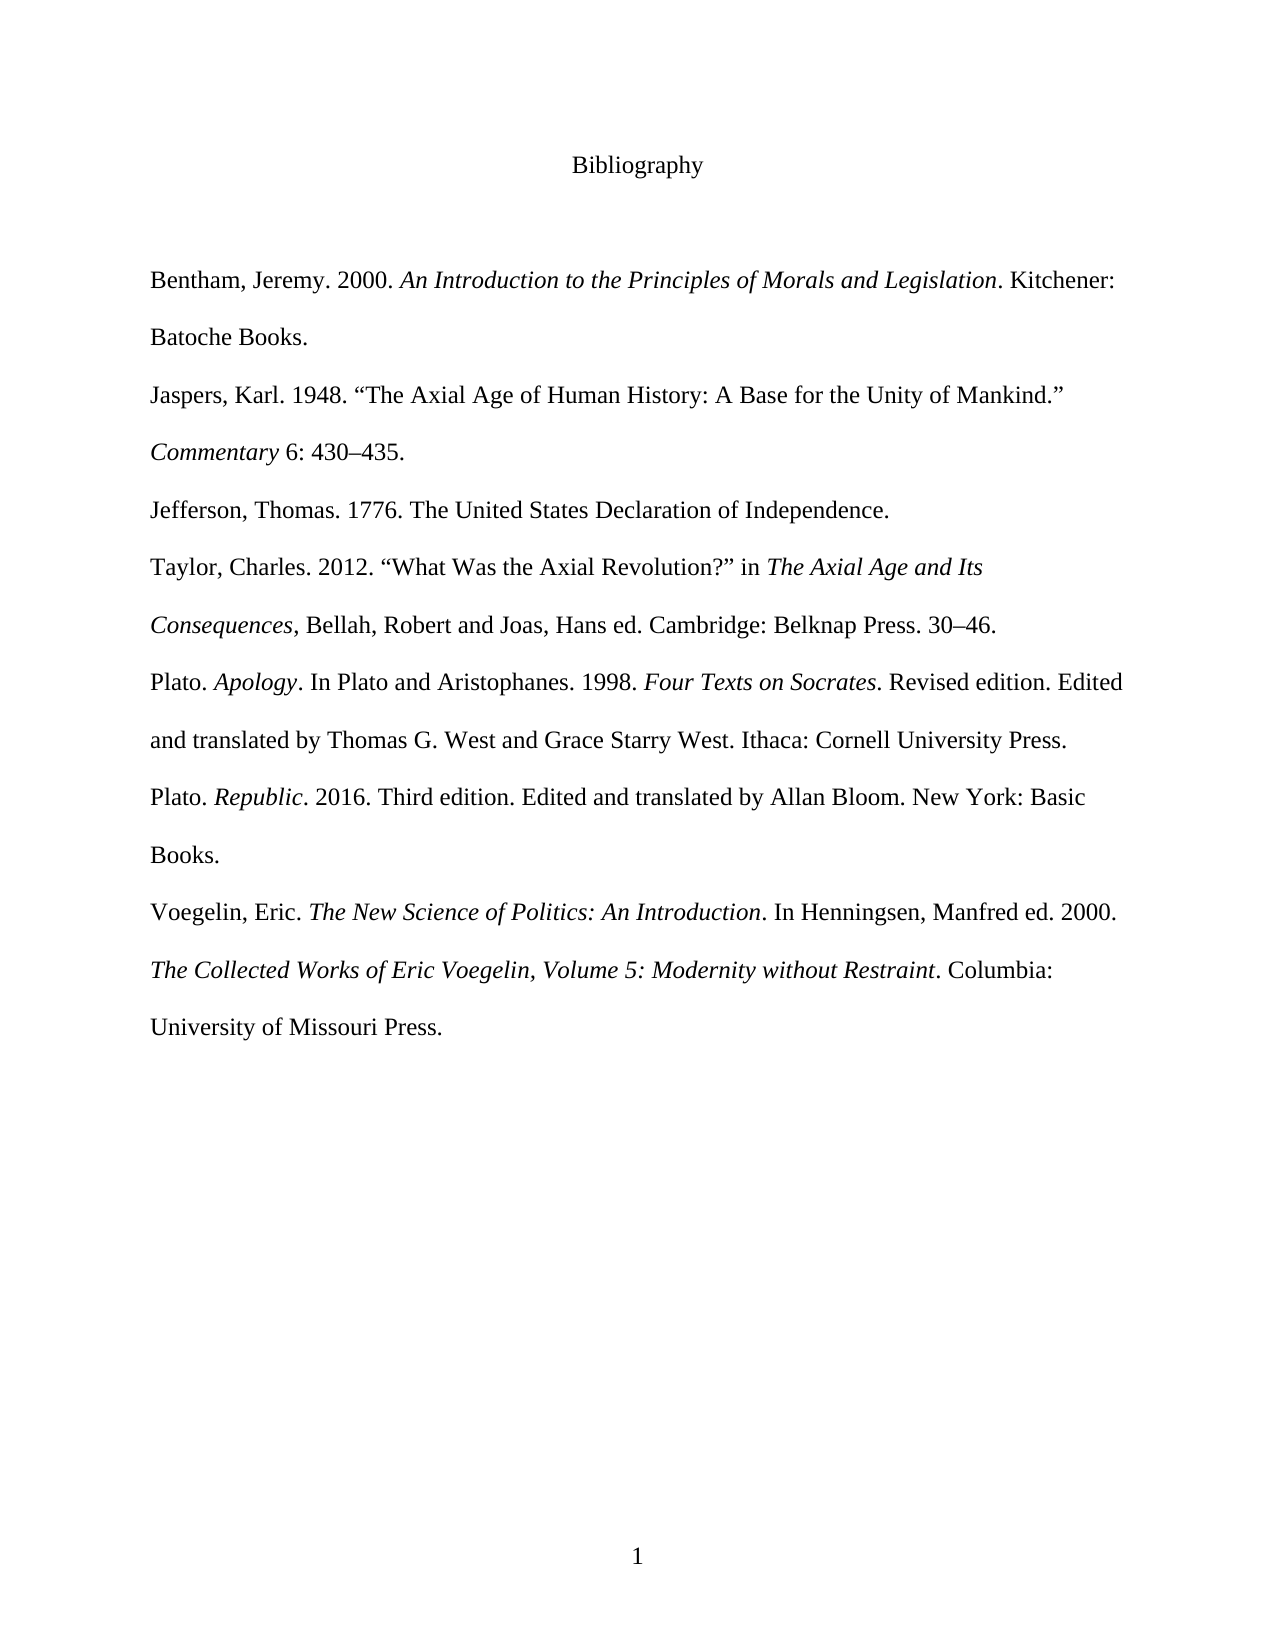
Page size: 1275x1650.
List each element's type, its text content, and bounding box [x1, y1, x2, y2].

text Voegelin, Eric. The New Science of Politics: An Introduction. In Henningsen, Manfred ed. 2000. The Collected Works of Eric Voegelin, Volume 5: Modernity without Restraint. Columbia: University of Missouri Press. [150, 897, 1125, 1041]
text Bibliography [150, 150, 1125, 179]
text Jefferson, Thomas. 1776. The United States Declaration of Independence. [150, 495, 1125, 524]
text Plato. Apology. In Plato and Aristophanes. 1998. Four Texts on Socrates. Revised edition. Edited and translated by Thomas G. West and Grace Starry West. Ithaca: Cornell University Press. [150, 667, 1125, 754]
text Bentham, Jeremy. 2000. An Introduction to the Principles of Morals and Legislation. Kitchener: Batoche Books. [150, 265, 1125, 351]
text Jaspers, Karl. 1948. “The Axial Age of Human History: A Base for the Unity of Mankind.” Commentary 6: 430–435. [150, 380, 1125, 466]
text Plato. Republic. 2016. Third edition. Edited and translated by Allan Bloom. New York: Basic Books. [150, 782, 1125, 869]
text Taylor, Charles. 2012. “What Was the Axial Revolution?” in The Axial Age and Its Consequences, Bellah, Robert and Joas, Hans ed. Cambridge: Belknap Press. 30–46. [150, 552, 1125, 639]
